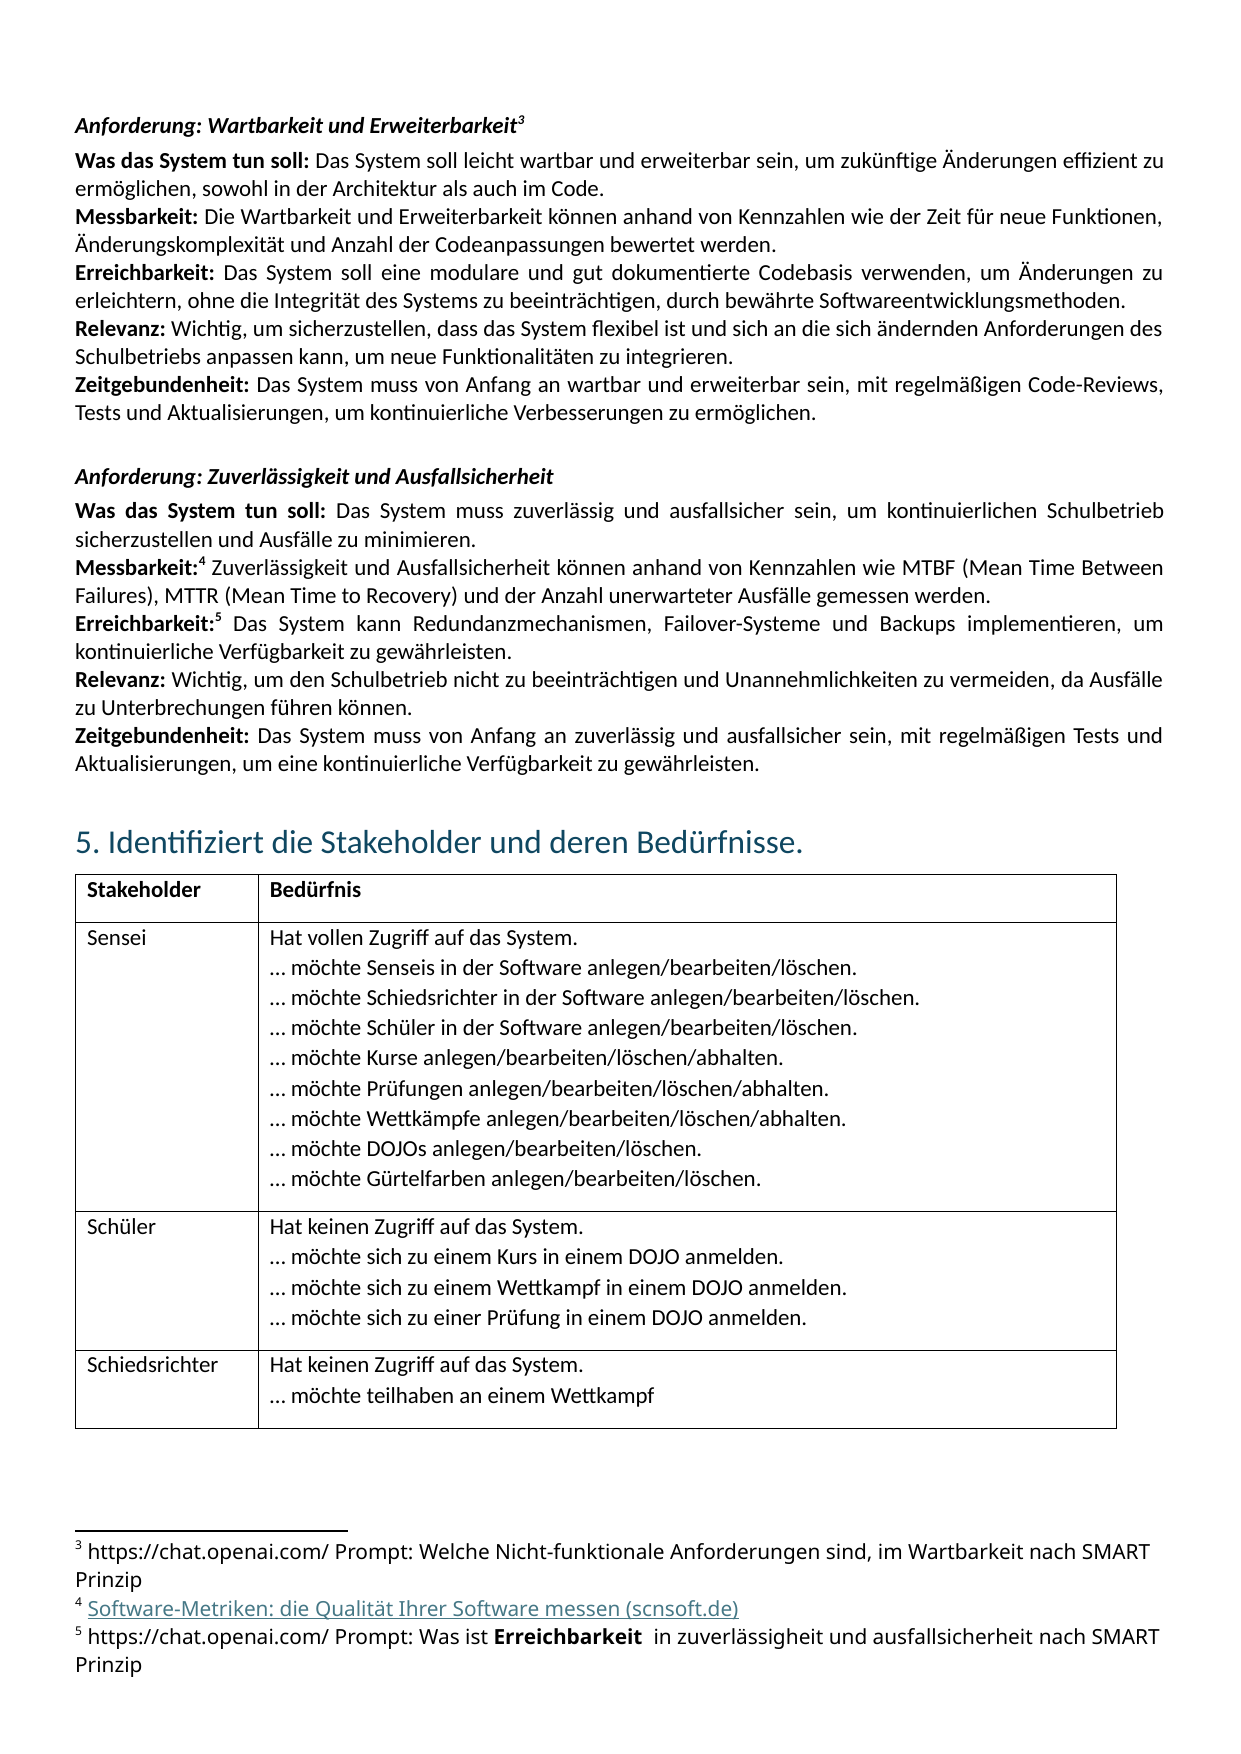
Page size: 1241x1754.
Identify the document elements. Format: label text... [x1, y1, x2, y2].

text Was das System tun soll: Das System soll leicht wartbar und erweiterbar sein, um zukünftige Änderungen effizient zu ermöglichen, sowohl in der Architektur als auch im Code. [75, 146, 1165, 202]
table_cell Schiedsrichter [76, 1351, 258, 1428]
text Messbarkeit: Die Wartbarkeit und Erweiterbarkeit können anhand von Kennzahlen wie der Zeit für neue Funktionen, Änderungskomplexität und Anzahl der Codeanpassungen bewertet werden. [75, 202, 1165, 258]
subtitle Anforderung: Wartbarkeit und Erweiterbarkeit [75, 111, 1165, 139]
table_cell Hat keinen Zugriff auf das System. … möchte sich zu einem Kurs in einem DOJO anmelden. … möchte sich zu einem Wettkampf in einem DOJO anmelden. … möchte sich zu einer Prüfung in einem DOJO anmelden. [259, 1212, 1116, 1349]
table_cell Schüler [76, 1212, 258, 1349]
table_cell Sensei [76, 923, 258, 1211]
subtitle 5. Identifiziert die Stakeholder und deren Bedürfnisse. [75, 822, 1165, 862]
text Was das System tun soll: Das System muss zuverlässig und ausfallsicher sein, um kontinuierlichen Schulbetrieb sicherzustellen und Ausfälle zu minimieren. [75, 497, 1165, 553]
text Relevanz: Wichtig, um den Schulbetrieb nicht zu beeinträchtigen und Unannehmlichkeiten zu vermeiden, da Ausfälle zu Unterbrechungen führen können. [75, 665, 1165, 721]
text Erreichbarkeit: Das System kann Redundanzmechanismen, Failover-Systeme und Backups implementieren, um kontinuierliche Verfügbarkeit zu gewährleisten. [75, 609, 1165, 665]
table_header Stakeholder [76, 875, 258, 922]
text Relevanz: Wichtig, um sicherzustellen, dass das System flexibel ist und sich an die sich ändernden Anforderungen des Schulbetriebs anpassen kann, um neue Funktionalitäten zu integrieren. [75, 314, 1165, 370]
table_cell Hat keinen Zugriff auf das System. … möchte teilhaben an einem Wettkampf [259, 1351, 1116, 1428]
text Zeitgebundenheit: Das System muss von Anfang an zuverlässig und ausfallsicher sein, mit regelmäßigen Tests und Aktualisierungen, um eine kontinuierliche Verfügbarkeit zu gewährleisten. [75, 721, 1165, 777]
table_cell Hat vollen Zugriff auf das System. … möchte Senseis in der Software anlegen/bearbeiten/löschen. … möchte Schiedsrichter in der Software anlegen/bearbeiten/löschen. … möchte Schüler in der Software anlegen/bearbeiten/löschen. … möchte Kurse anlegen/bearbeiten/löschen/abhalten. … möchte Prüfungen anlegen/bearbeiten/löschen/abhalten. … möchte Wettkämpfe anlegen/bearbeiten/löschen/abhalten. … möchte DOJOs anlegen/bearbeiten/löschen. … möchte Gürtelfarben anlegen/bearbeiten/löschen. [259, 923, 1116, 1211]
text Zeitgebundenheit: Das System muss von Anfang an wartbar und erweiterbar sein, mit regelmäßigen Code-Reviews, Tests und Aktualisierungen, um kontinuierliche Verbesserungen zu ermöglichen. [75, 370, 1165, 426]
table_header Bedürfnis [259, 875, 1116, 922]
text Messbarkeit: Zuverlässigkeit und Ausfallsicherheit können anhand von Kennzahlen wie MTBF (Mean Time Between Failures), MTTR (Mean Time to Recovery) und der Anzahl unerwarteter Ausfälle gemessen werden. [75, 553, 1165, 609]
subtitle Anforderung: Zuverlässigkeit und Ausfallsicherheit [75, 462, 1165, 490]
text Erreichbarkeit: Das System soll eine modulare und gut dokumentierte Codebasis verwenden, um Änderungen zu erleichtern, ohne die Integrität des Systems zu beeinträchtigen, durch bewährte Softwareentwicklungsmethoden. [75, 258, 1165, 314]
